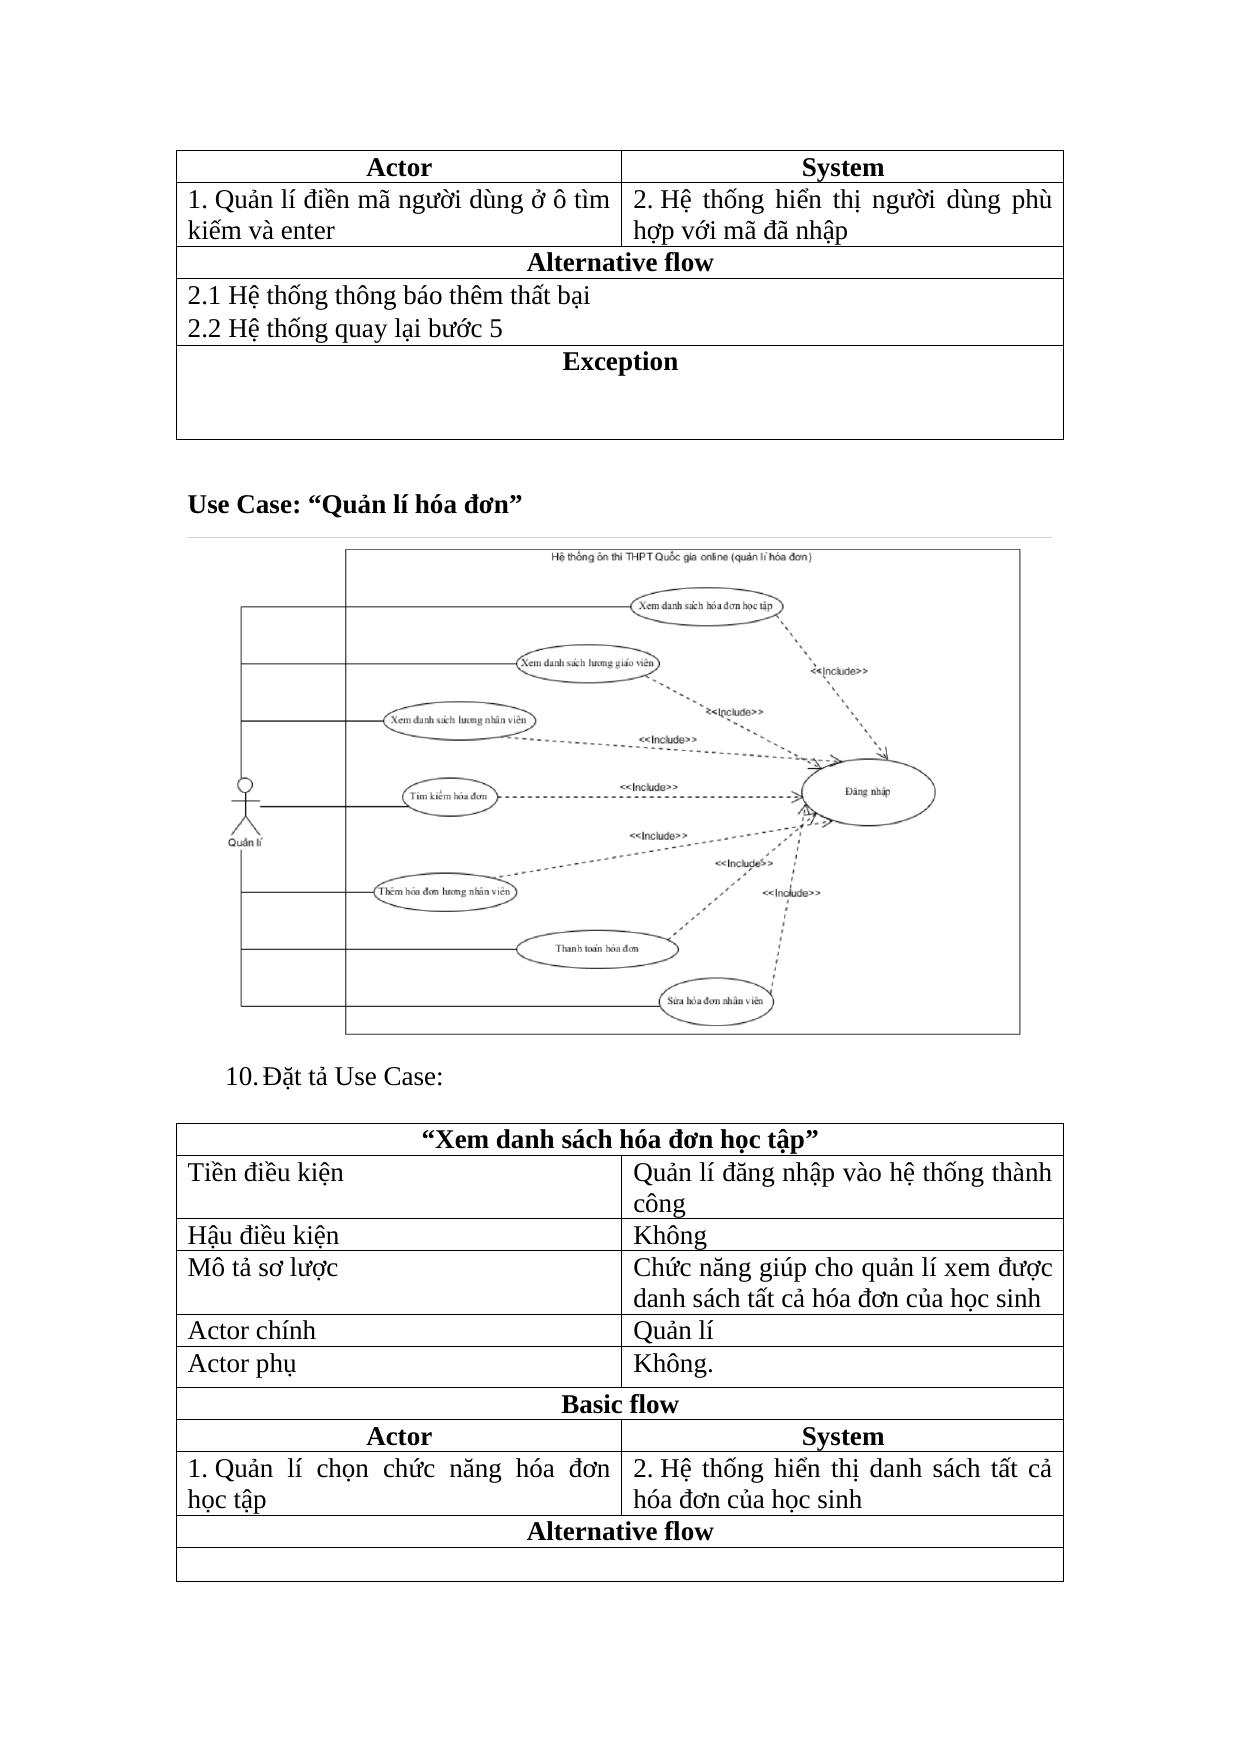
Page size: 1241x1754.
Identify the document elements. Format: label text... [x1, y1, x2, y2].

table_cell Actor phụ [177, 1347, 621, 1387]
table_cell Không. [622, 1347, 1063, 1387]
table_cell Quản lí đăng nhập vào hệ thống thành công [622, 1156, 1063, 1218]
table_cell Actor chính [177, 1315, 621, 1346]
picture [187, 537, 1052, 1041]
table_cell 2.1 Hệ thống thông báo thêm thất bại 2.2 Hệ thống quay lại bước 5 [177, 279, 1063, 344]
table_cell Quản lí [622, 1315, 1063, 1346]
table_cell Hệ thống hiển thị danh sách tất cả hóa đơn của học sinh [622, 1452, 1063, 1514]
text Use Case: “Quản lí hóa đơn” [187, 488, 1053, 519]
table_cell Mô tả sơ lược [177, 1251, 621, 1313]
table_cell Quản lí chọn chức năng hóa đơn học tập [177, 1452, 621, 1514]
table_cell Không [622, 1219, 1063, 1250]
table_cell Actor [177, 151, 621, 182]
list Đặt tả Use Case: [225, 1060, 1053, 1091]
table_cell Actor [177, 1420, 621, 1451]
table_cell System [622, 1420, 1063, 1451]
table_cell Chức năng giúp cho quản lí xem được danh sách tất cả hóa đơn của học sinh [622, 1251, 1063, 1313]
table_header “Xem danh sách hóa đơn học tập” [177, 1124, 1063, 1154]
table_cell Alternative flow [177, 247, 1063, 278]
table_cell Hệ thống hiển thị người dùng phù hợp với mã đã nhập [622, 183, 1063, 246]
table_cell Quản lí điền mã người dùng ở ô tìm kiếm và enter [177, 183, 621, 246]
table_cell [177, 1548, 1063, 1581]
table_cell Tiền điều kiện [177, 1156, 621, 1218]
table_cell Basic flow [177, 1388, 1063, 1419]
table_cell System [622, 151, 1063, 182]
table_cell Exception [177, 346, 1063, 439]
table_cell Alternative flow [177, 1516, 1063, 1547]
table_cell Hậu điều kiện [177, 1219, 621, 1250]
